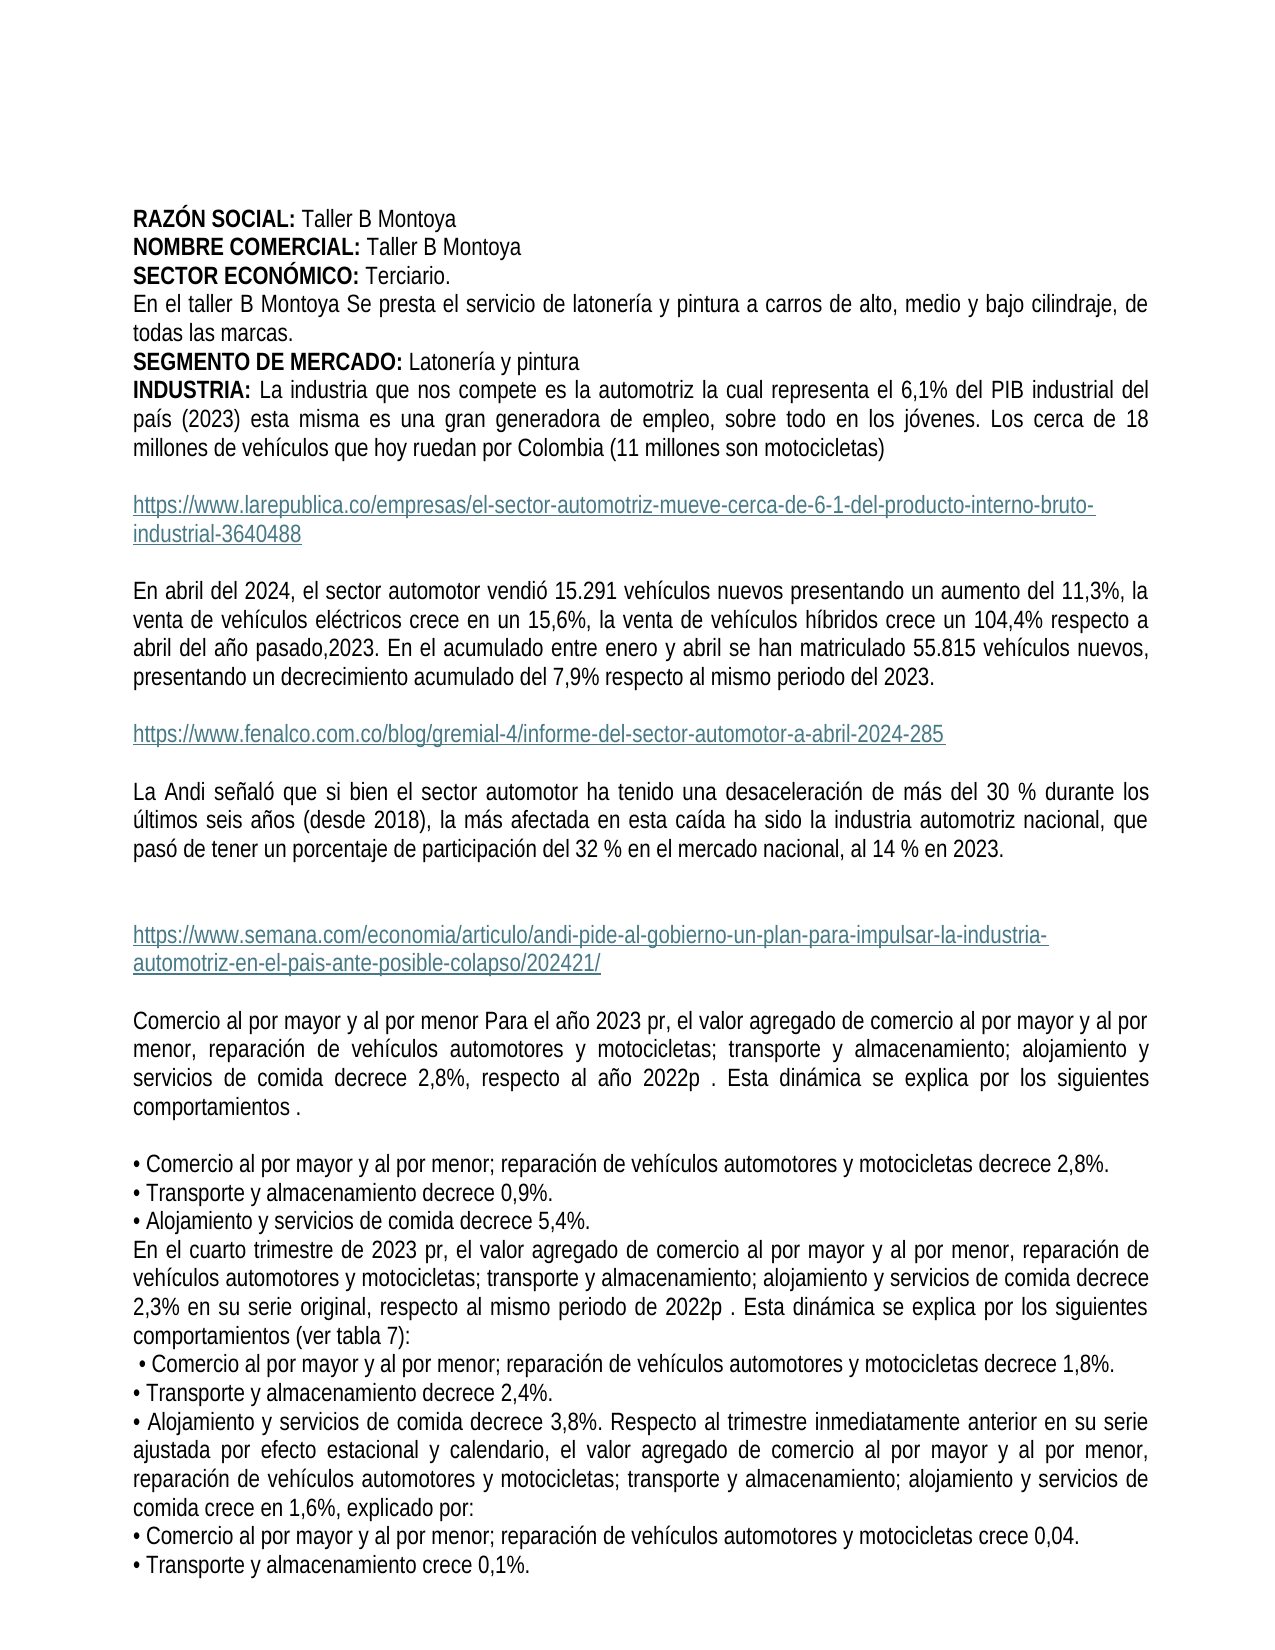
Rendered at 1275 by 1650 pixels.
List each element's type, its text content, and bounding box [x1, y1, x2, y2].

text • Alojamiento y servicios de comida decrece 3,8%. Respecto al trimestre inmediatamente anterior en su serie ajustada por efecto estacional y calendario, el valor agregado de comercio al por mayor y al por menor, reparación de vehículos automotores y motocicletas; transporte y almacenamiento; alojamiento y servicios de comida crece en 1,6%, explicado por: [133, 1407, 1152, 1521]
text • Transporte y almacenamiento decrece 0,9%. [133, 1177, 1152, 1206]
text https://www.fenalco.com.co/blog/gremial-4/informe-del-sector-automotor-a-abril-2024-285 [133, 719, 1152, 748]
text SECTOR ECONÓMICO: Terciario. [133, 261, 1152, 289]
text https://www.larepublica.co/empresas/el-sector-automotriz-mueve-cerca-de-6-1-del-producto-interno-bruto-industrial-3640488 [133, 490, 1152, 547]
text En abril del 2024, el sector automotor vendió 15.291 vehículos nuevos presentando un aumento del 11,3%, la venta de vehículos eléctricos crece en un 15,6%, la venta de vehículos híbridos crece un 104,4% respecto a abril del año pasado,2023. En el acumulado entre enero y abril se han matriculado 55.815 vehículos nuevos, presentando un decrecimiento acumulado del 7,9% respecto al mismo periodo del 2023. [133, 576, 1152, 691]
text • Transporte y almacenamiento decrece 2,4%. [133, 1378, 1152, 1407]
text En el taller B Montoya Se presta el servicio de latonería y pintura a carros de alto, medio y bajo cilindraje, de todas las marcas. [133, 289, 1152, 347]
text En el cuarto trimestre de 2023 pr, el valor agregado de comercio al por mayor y al por menor, reparación de vehículos automotores y motocicletas; transporte y almacenamiento; alojamiento y servicios de comida decrece 2,3% en su serie original, respecto al mismo periodo de 2022p . Esta dinámica se explica por los siguientes comportamientos (ver tabla 7): [133, 1235, 1152, 1349]
text https://www.semana.com/economia/articulo/andi-pide-al-gobierno-un-plan-para-impulsar-la-industria-automotriz-en-el-pais-ante-posible-colapso/202421/ [133, 920, 1152, 977]
text La Andi señaló que si bien el sector automotor ha tenido una desaceleración de más del 30 % durante los últimos seis años (desde 2018), la más afectada en esta caída ha sido la industria automotriz nacional, que pasó de tener un porcentaje de participación del 32 % en el mercado nacional, al 14 % en 2023. [133, 776, 1152, 862]
text • Alojamiento y servicios de comida decrece 5,4%. [133, 1206, 1152, 1235]
text INDUSTRIA: La industria que nos compete es la automotriz la cual representa el 6,1% del PIB industrial del país (2023) esta misma es una gran generadora de empleo, sobre todo en los jóvenes. Los cerca de 18 millones de vehículos que hoy ruedan por Colombia (11 millones son motocicletas) [133, 375, 1152, 461]
text RAZÓN SOCIAL: Taller B Montoya [133, 203, 1152, 232]
text SEGMENTO DE MERCADO: Latonería y pintura [133, 347, 1152, 375]
text NOMBRE COMERCIAL: Taller B Montoya [133, 232, 1152, 261]
text Comercio al por mayor y al por menor Para el año 2023 pr, el valor agregado de comercio al por mayor y al por menor, reparación de vehículos automotores y motocicletas; transporte y almacenamiento; alojamiento y servicios de comida decrece 2,8%, respecto al año 2022p . Esta dinámica se explica por los siguientes comportamientos . [133, 1006, 1152, 1120]
text • Comercio al por mayor y al por menor; reparación de vehículos automotores y motocicletas decrece 2,8%. [133, 1149, 1152, 1177]
text • Comercio al por mayor y al por menor; reparación de vehículos automotores y motocicletas decrece 1,8%. [133, 1349, 1152, 1378]
text • Comercio al por mayor y al por menor; reparación de vehículos automotores y motocicletas crece 0,04. [133, 1521, 1152, 1550]
text • Transporte y almacenamiento crece 0,1%. [133, 1550, 1152, 1578]
